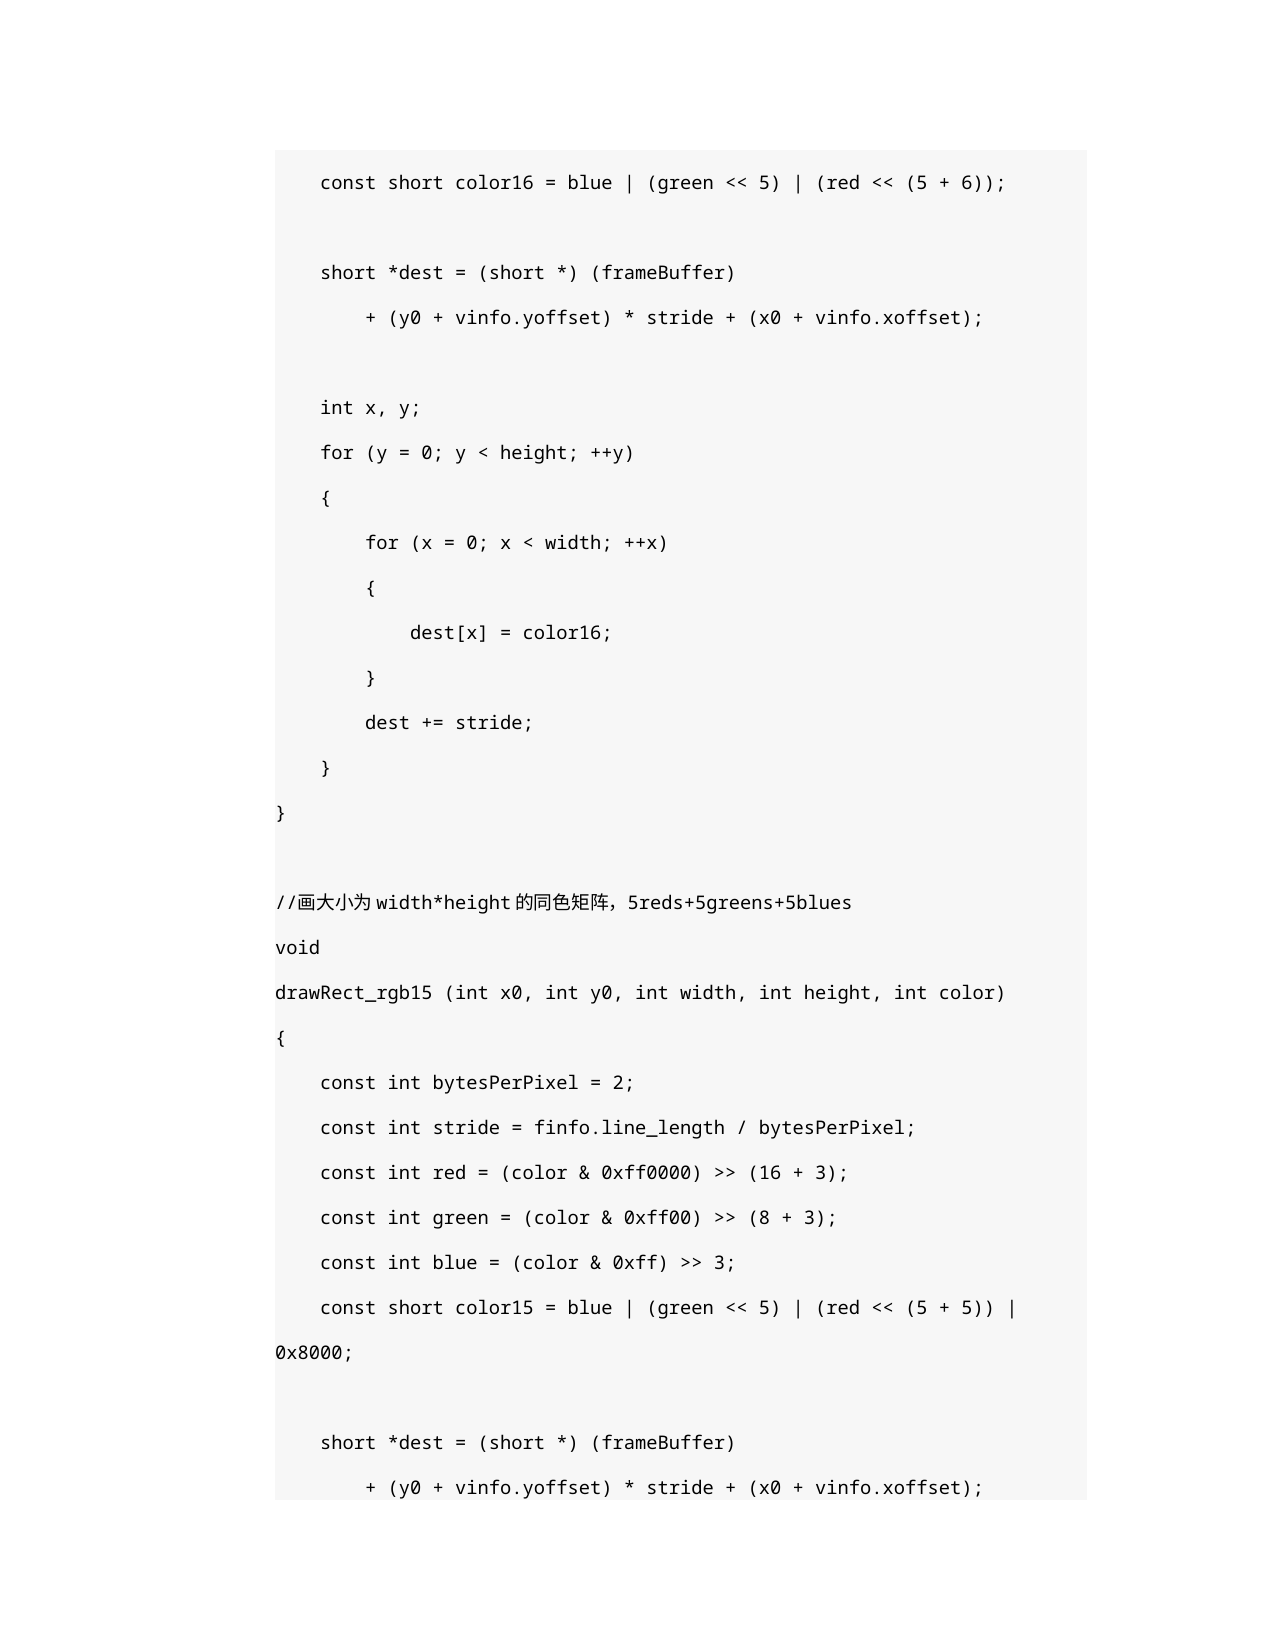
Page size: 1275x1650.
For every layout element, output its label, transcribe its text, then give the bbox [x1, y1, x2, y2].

text drawRect_rgb15 (int x0, int y0, int width, int height, int color) [275, 960, 1087, 1005]
text dest[x] = color16; [275, 600, 1087, 645]
text const int red = (color & 0xff0000) >> (16 + 3); [275, 1140, 1087, 1185]
text //画大小为width*height的同色矩阵，5reds+5greens+5blues [275, 870, 1087, 915]
text } [275, 645, 1087, 690]
text + (y0 + vinfo.yoffset) * stride + (x0 + vinfo.xoffset); [275, 285, 1087, 330]
text short *dest = (short *) (frameBuffer) [275, 240, 1087, 285]
text const int green = (color & 0xff00) >> (8 + 3); [275, 1185, 1087, 1230]
text for (x = 0; x < width; ++x) [275, 510, 1087, 555]
text } [275, 780, 1087, 825]
text + (y0 + vinfo.yoffset) * stride + (x0 + vinfo.xoffset); [275, 1455, 1087, 1500]
text const short color16 = blue | (green << 5) | (red << (5 + 6)); [275, 150, 1087, 195]
text int x, y; [275, 375, 1087, 420]
text const int stride = finfo.line_length / bytesPerPixel; [275, 1095, 1087, 1140]
text const short color15 = blue | (green << 5) | (red << (5 + 5)) | 0x8000; [275, 1275, 1087, 1365]
text } [275, 735, 1087, 780]
text for (y = 0; y < height; ++y) [275, 420, 1087, 465]
text { [275, 1005, 1087, 1050]
text short *dest = (short *) (frameBuffer) [275, 1410, 1087, 1455]
text { [275, 555, 1087, 600]
text { [275, 465, 1087, 510]
text const int blue = (color & 0xff) >> 3; [275, 1230, 1087, 1275]
text void [275, 915, 1087, 960]
text const int bytesPerPixel = 2; [275, 1050, 1087, 1095]
text dest += stride; [275, 690, 1087, 735]
